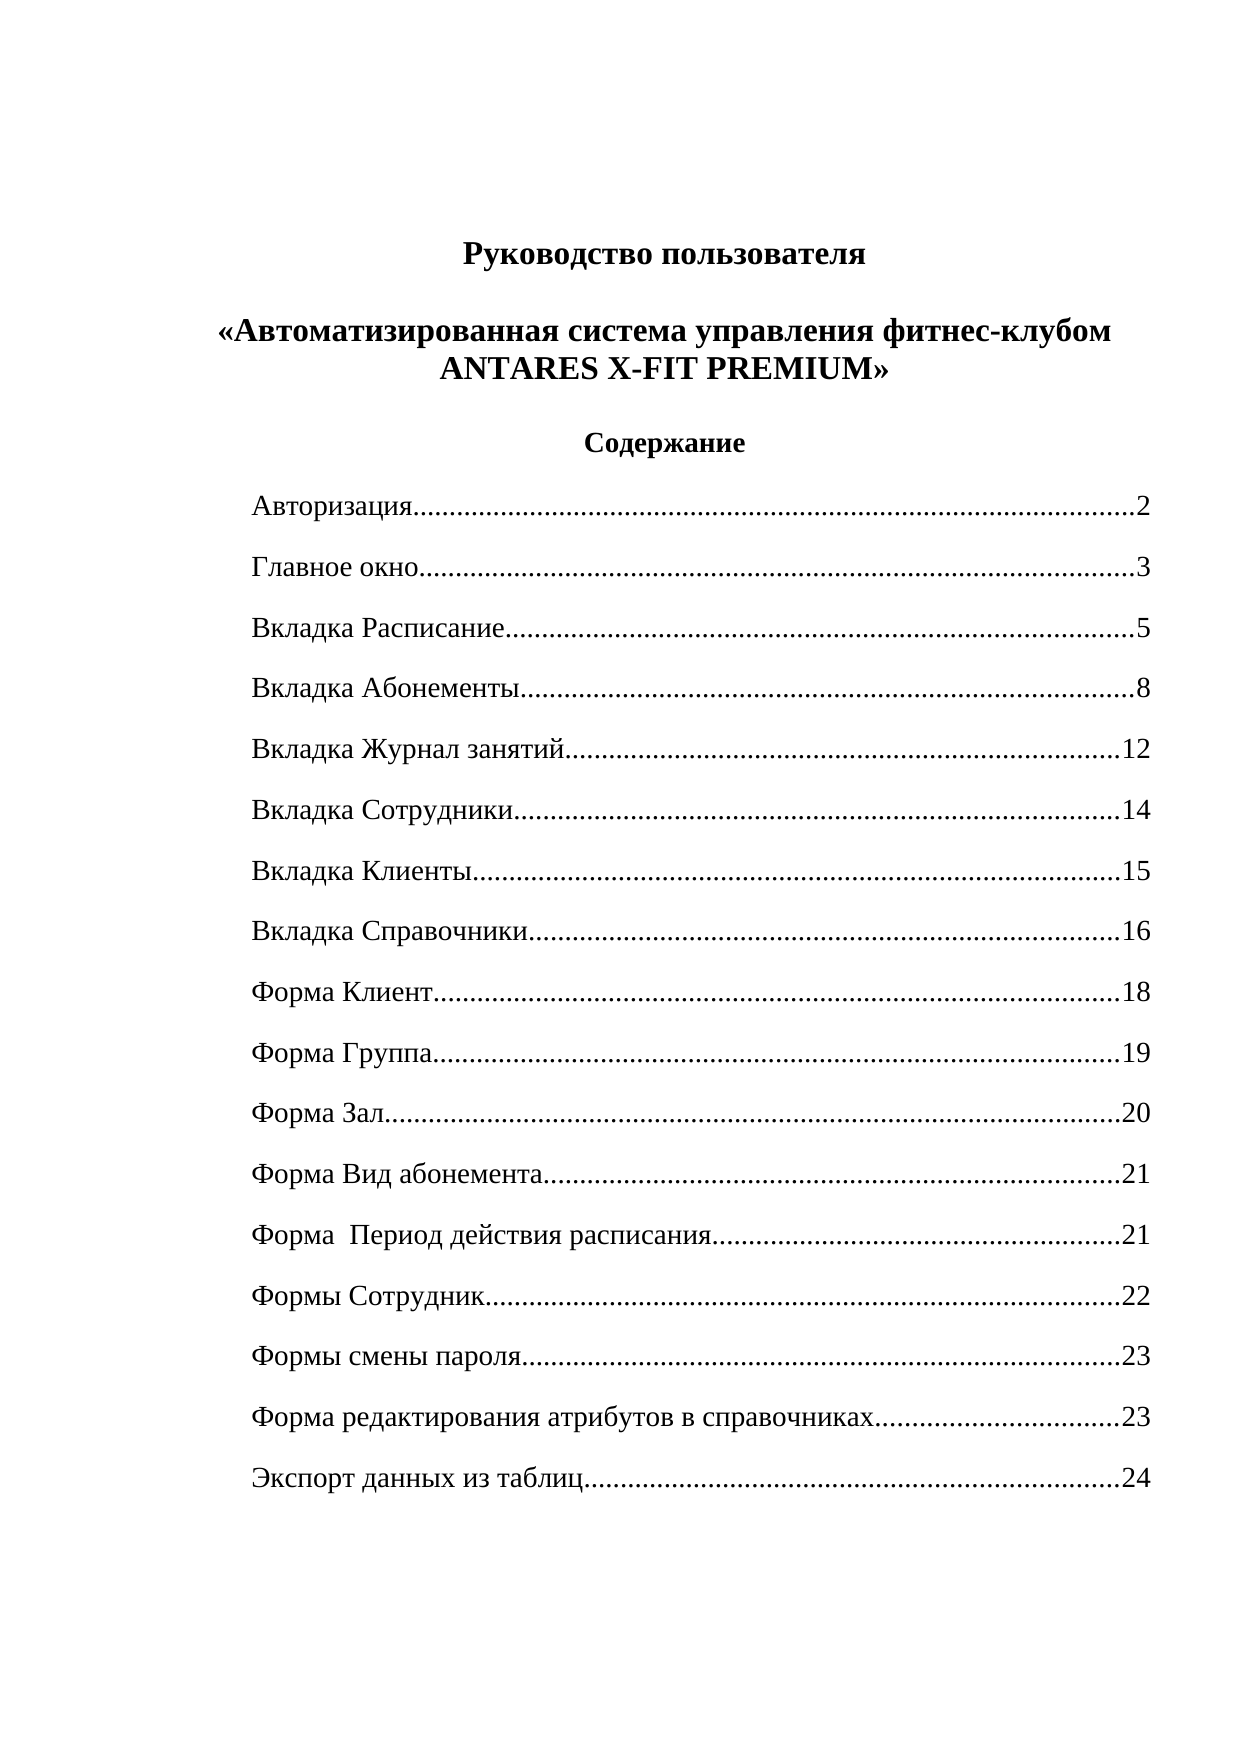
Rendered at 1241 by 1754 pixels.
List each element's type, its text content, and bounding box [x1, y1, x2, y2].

text Руководство пользователя [177, 233, 1152, 271]
text «Автоматизированная система управления фитнес-клубом ANTARES X-FIT PREMIUM» [177, 310, 1152, 386]
